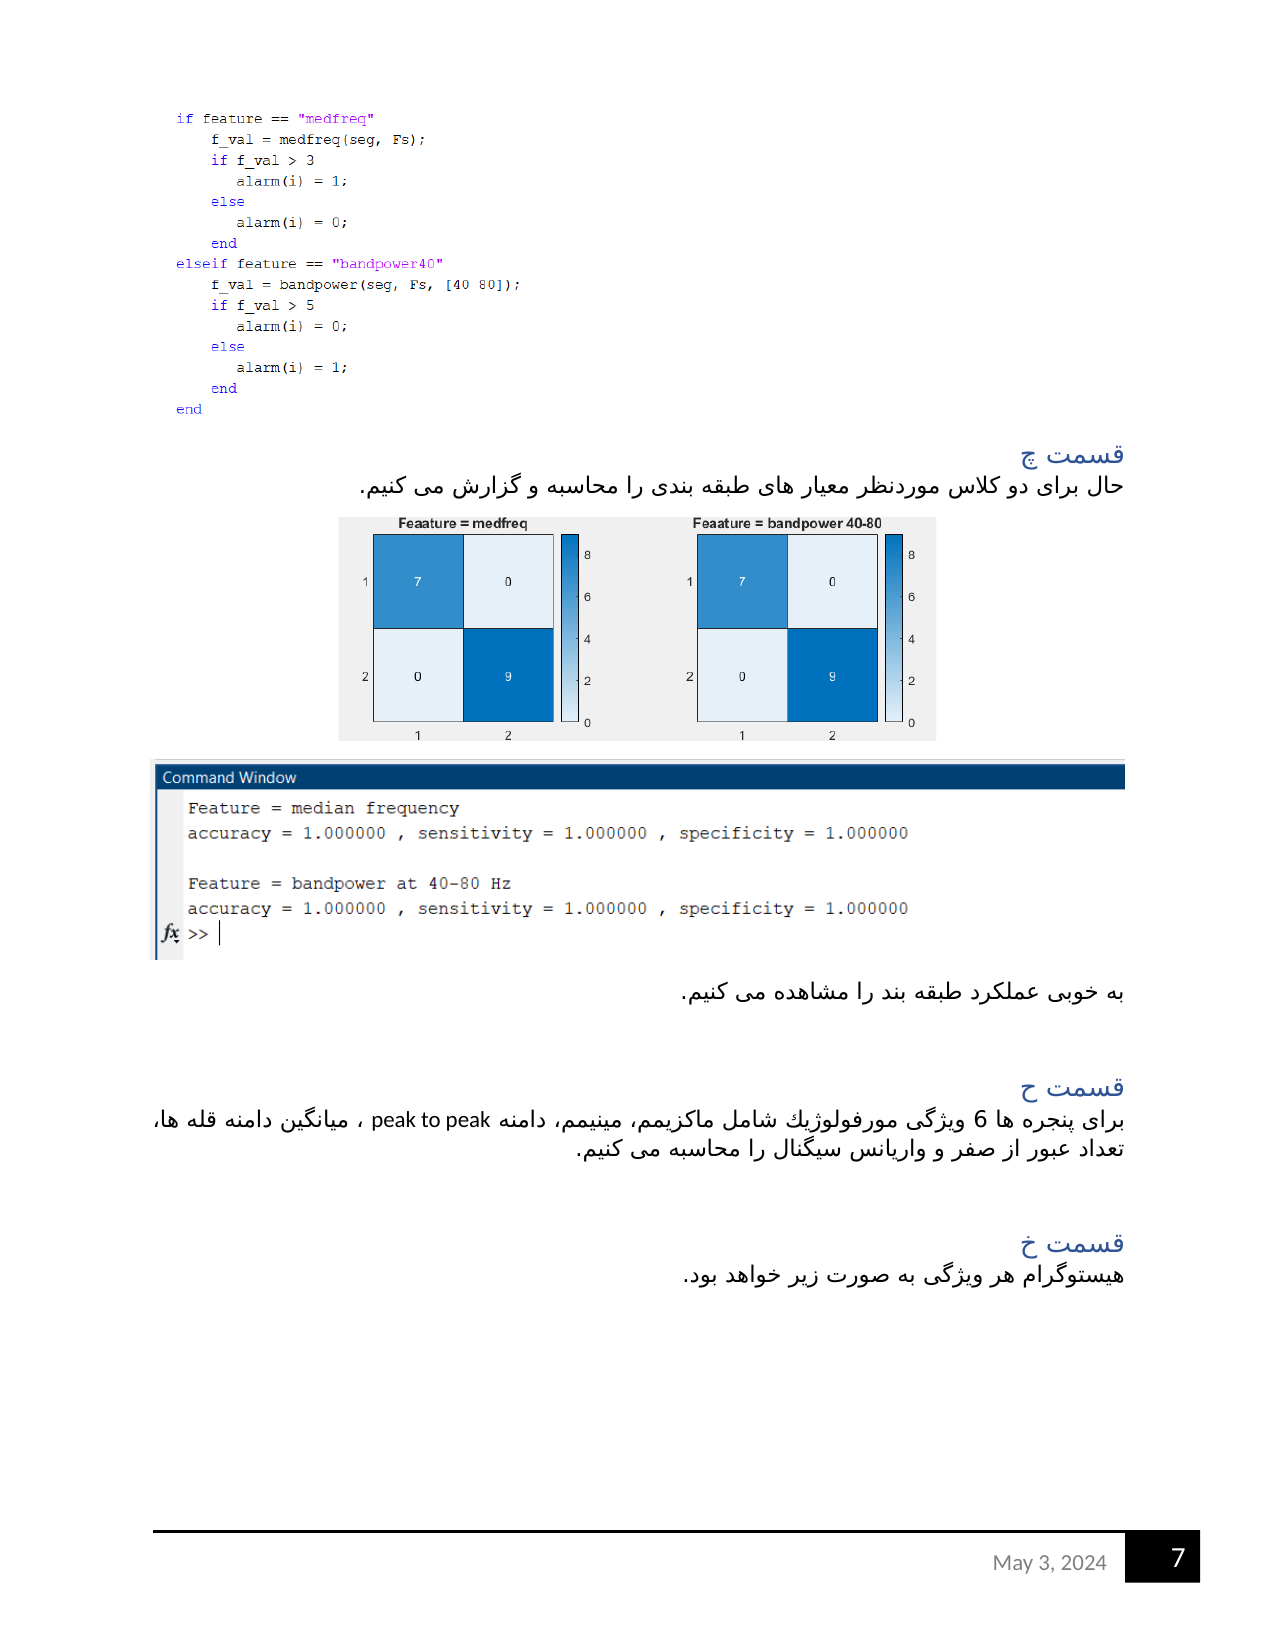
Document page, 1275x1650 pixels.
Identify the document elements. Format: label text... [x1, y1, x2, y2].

subtitle قسمت ح [150, 1071, 1125, 1102]
picture [149, 103, 782, 420]
text برای پنجره ها 6 ویژگی مورفولوژيك شامل ماكزيمم، مینیمم، دامنه peak to peak ، میانگین دامنه قله ها، تعداد عبور از صفر و واریانس سیگنال را محاسبه می کنیم. [150, 1105, 1125, 1162]
picture [338, 517, 937, 741]
subtitle قسمت خ [150, 1227, 1125, 1259]
subtitle قسمت چ [150, 438, 1125, 469]
text به خوبی عملکرد طبقه بند را مشاهده می کنیم. [150, 978, 1125, 1005]
picture [150, 759, 1125, 960]
text هیستوگرام هر ویژگی به صورت زیر خواهد بود. [150, 1261, 1125, 1288]
text حال برای دو کلاس موردنظر معیار های طبقه بندی را محاسبه و گزارش می کنیم. [150, 472, 1125, 499]
